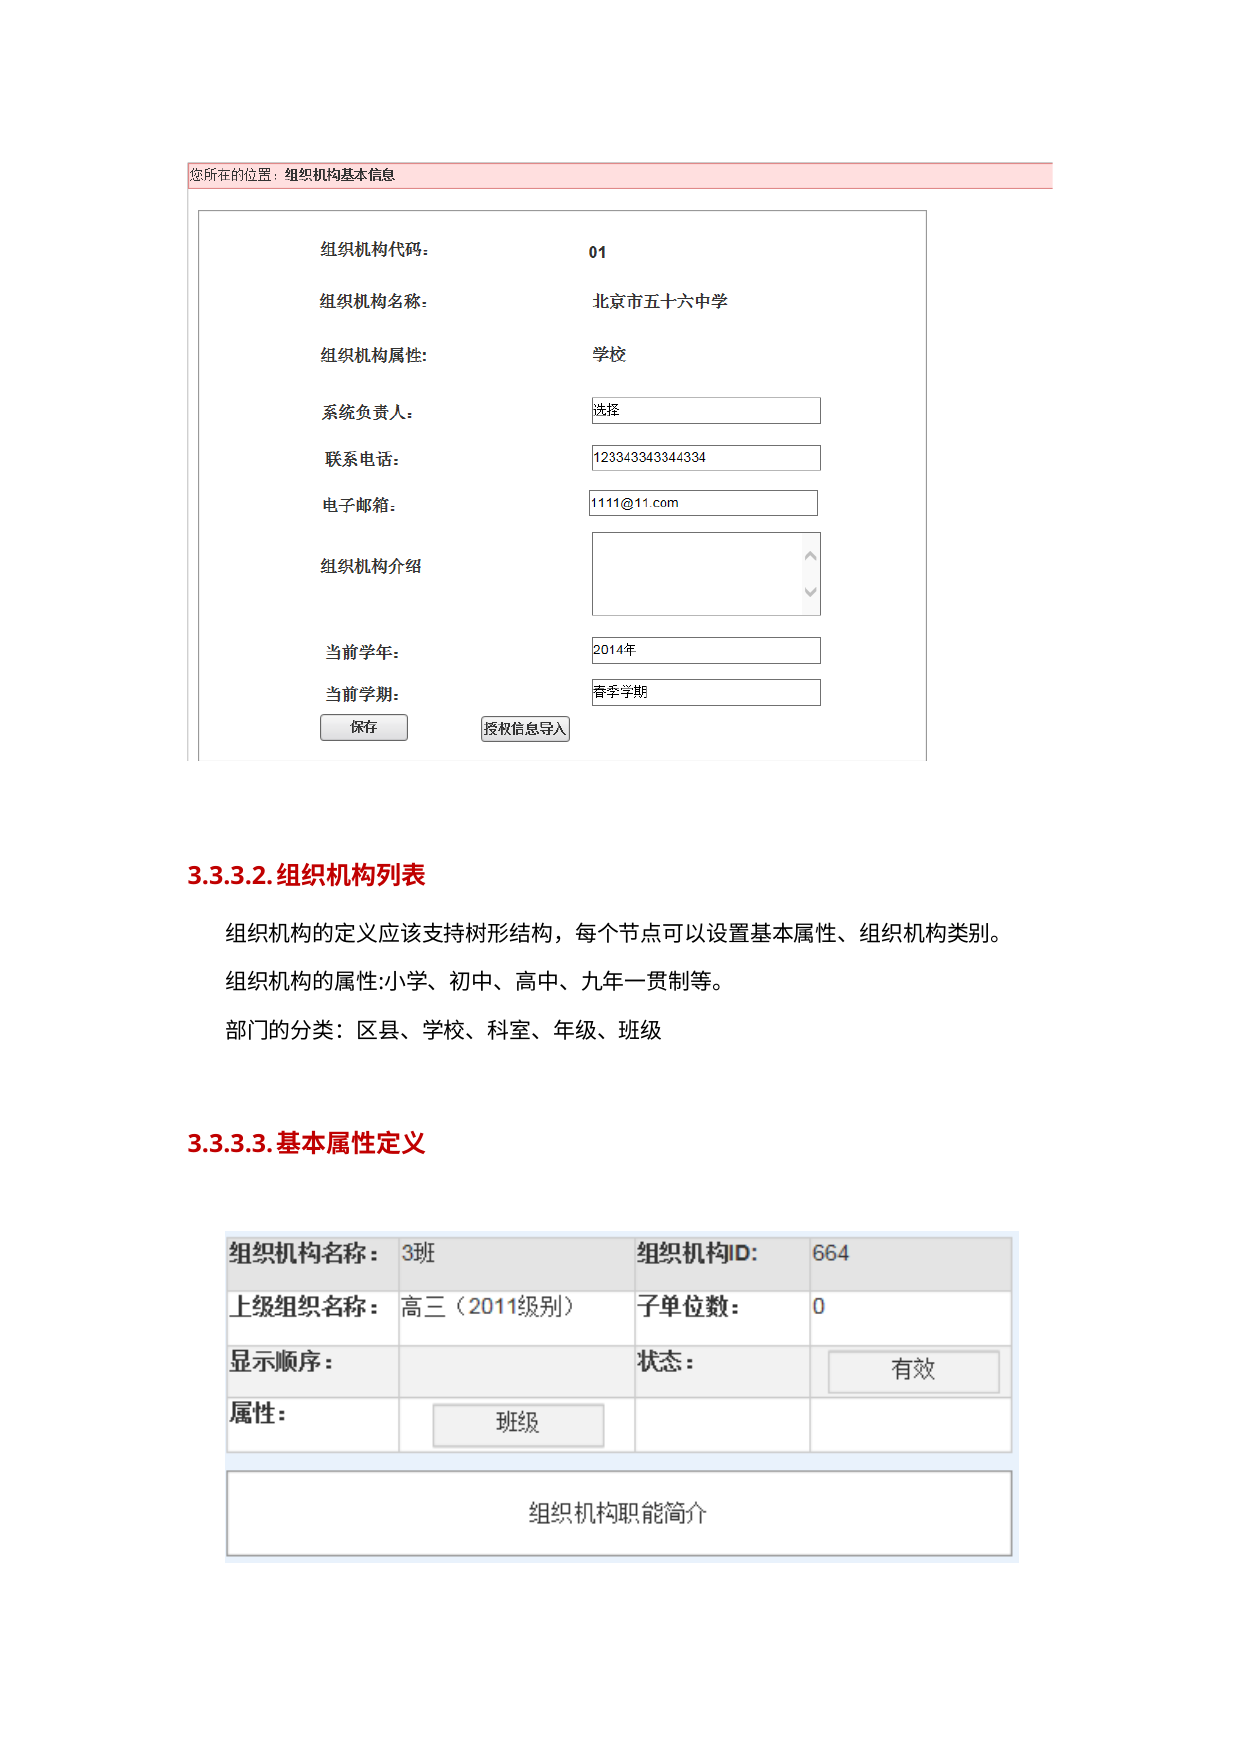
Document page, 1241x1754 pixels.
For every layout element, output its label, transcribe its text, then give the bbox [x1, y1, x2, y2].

picture [225, 1231, 1019, 1563]
subtitle 组织机构列表 [187, 841, 1053, 906]
list 部门的分类：区县、学校、科室、年级、班级 [225, 1012, 1053, 1045]
picture [187, 162, 1053, 761]
list 组织机构的定义应该支持树形结构，每个节点可以设置基本属性、组织机构类别。 [225, 916, 1053, 948]
subtitle 基本属性定义 [187, 1109, 1053, 1174]
list 组织机构的属性:小学、初中、高中、九年一贯制等。 [225, 964, 1053, 996]
